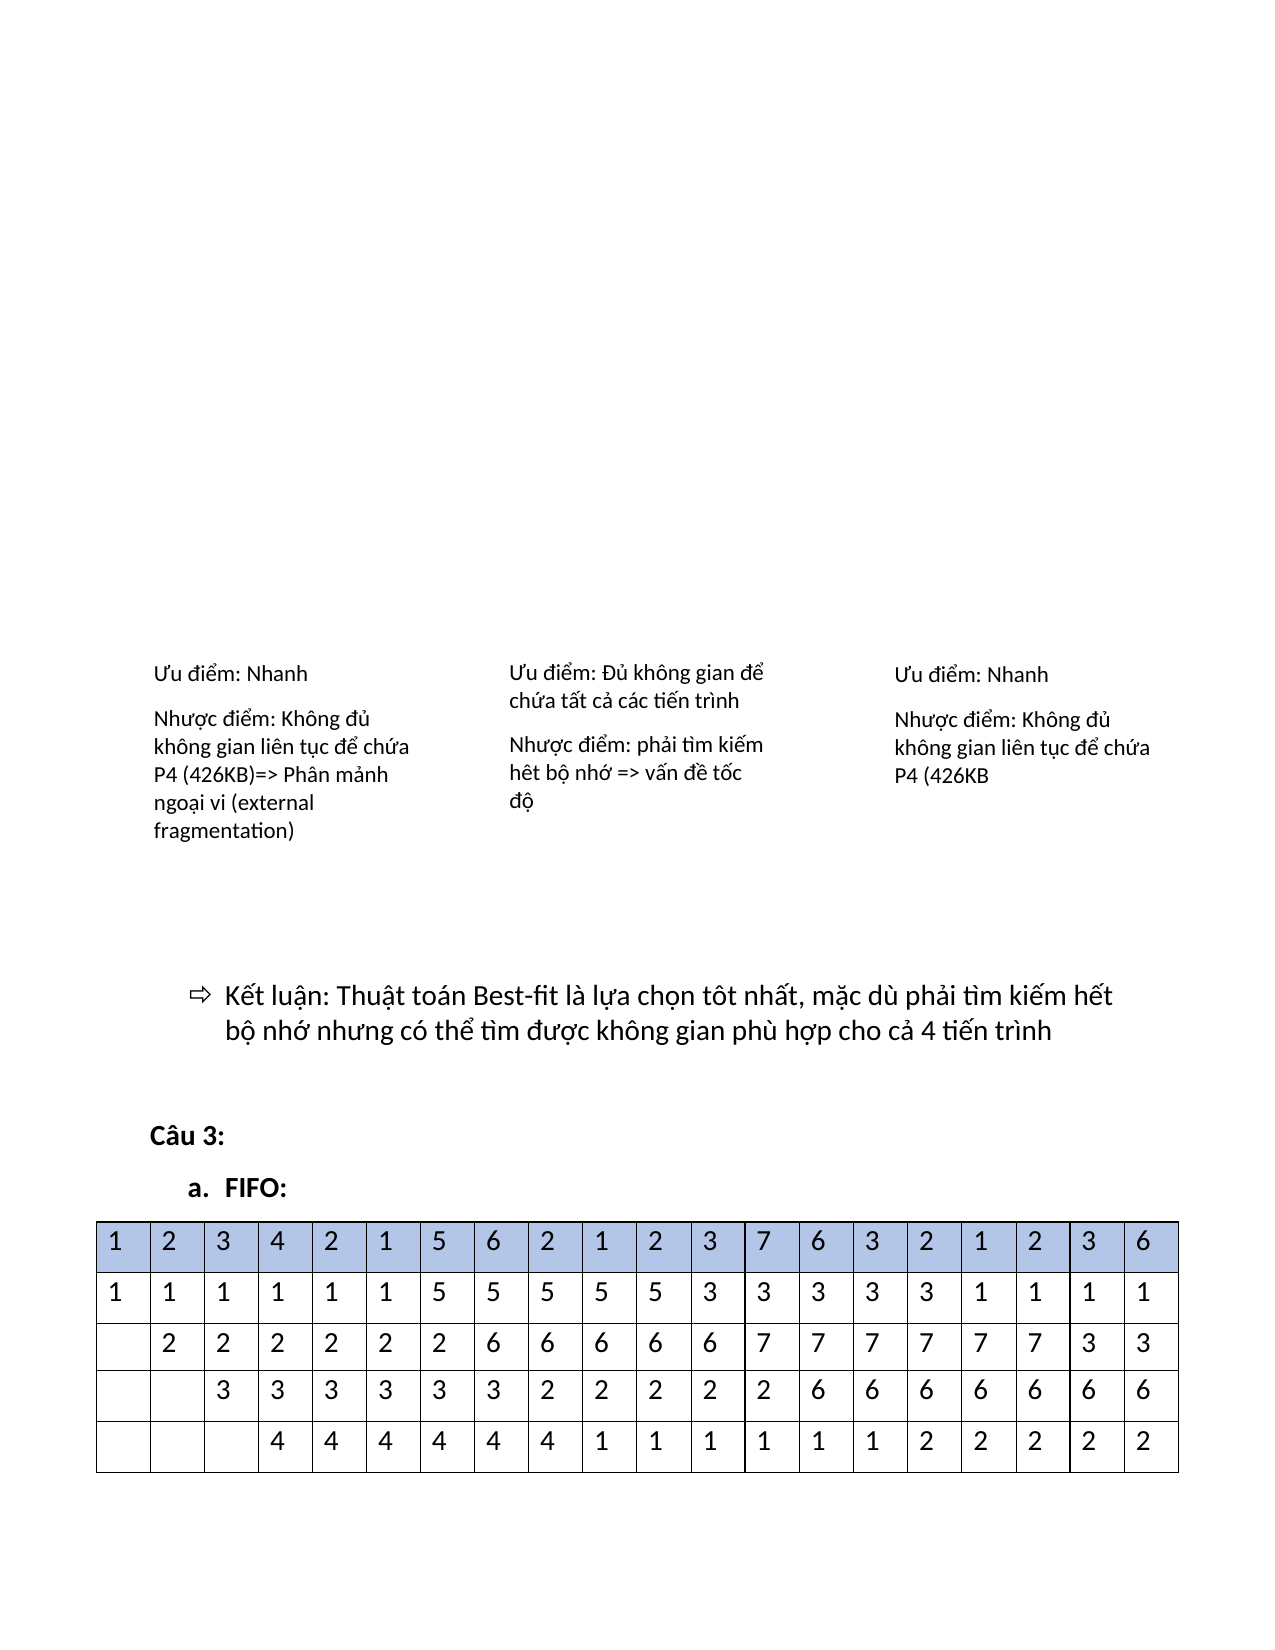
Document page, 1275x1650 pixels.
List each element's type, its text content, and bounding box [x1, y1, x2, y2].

table_header 7 [746, 1223, 799, 1272]
table_cell 2 [151, 1324, 204, 1370]
table_cell 2 [746, 1371, 799, 1421]
table_cell 6 [1125, 1371, 1178, 1421]
table_header 2 [151, 1223, 204, 1272]
table_cell [97, 1422, 150, 1472]
table_cell 2 [637, 1371, 691, 1421]
table_cell 1 [1125, 1273, 1178, 1323]
table_cell 1 [962, 1273, 1016, 1323]
table_cell 6 [962, 1371, 1016, 1421]
table_cell 3 [1071, 1324, 1124, 1370]
table_cell 1 [151, 1273, 204, 1323]
table_cell 5 [529, 1273, 582, 1323]
table_header 2 [637, 1223, 691, 1272]
table_cell 3 [259, 1371, 312, 1421]
list FIFO: [187, 1169, 1125, 1205]
table_cell 6 [854, 1371, 907, 1421]
table_cell 1 [746, 1422, 799, 1472]
table_cell 7 [746, 1324, 799, 1370]
table_cell 6 [637, 1324, 691, 1370]
table_header 3 [854, 1223, 907, 1272]
table_cell 1 [97, 1273, 150, 1323]
table_cell 6 [692, 1324, 744, 1370]
table_header 3 [692, 1223, 744, 1272]
table_cell 1 [313, 1273, 366, 1323]
table_cell 6 [583, 1324, 636, 1370]
table_header 4 [259, 1223, 312, 1272]
table_cell [205, 1422, 258, 1472]
table_header 1 [367, 1223, 420, 1272]
table_cell 7 [1017, 1324, 1069, 1370]
table_cell 6 [475, 1324, 528, 1370]
table_cell 3 [800, 1273, 853, 1323]
table_header 6 [1125, 1223, 1178, 1272]
table_header 1 [97, 1223, 150, 1272]
table_cell 4 [421, 1422, 474, 1472]
table_cell 3 [854, 1273, 907, 1323]
table_cell 1 [692, 1422, 744, 1472]
table_cell 7 [908, 1324, 961, 1370]
table_cell 1 [583, 1422, 636, 1472]
table_cell 6 [529, 1324, 582, 1370]
table_cell 2 [367, 1324, 420, 1370]
table_cell 5 [475, 1273, 528, 1323]
table_cell 2 [1017, 1422, 1069, 1472]
table_cell 2 [583, 1371, 636, 1421]
table_cell 2 [692, 1371, 744, 1421]
table_cell [151, 1422, 204, 1472]
table_cell [151, 1371, 204, 1421]
table_cell 1 [259, 1273, 312, 1323]
table_cell 3 [421, 1371, 474, 1421]
text Câu 3: [150, 1117, 1125, 1152]
table_header 3 [205, 1223, 258, 1272]
table_header 2 [313, 1223, 366, 1272]
table_header 6 [475, 1223, 528, 1272]
table_cell 3 [313, 1371, 366, 1421]
table_cell 3 [1125, 1324, 1178, 1370]
table_cell 6 [1071, 1371, 1124, 1421]
table_cell 2 [908, 1422, 961, 1472]
table_cell [97, 1324, 150, 1370]
table_cell 5 [583, 1273, 636, 1323]
table_cell 3 [746, 1273, 799, 1323]
table_header 2 [908, 1223, 961, 1272]
table_cell 1 [800, 1422, 853, 1472]
table_cell 2 [313, 1324, 366, 1370]
table_cell 1 [637, 1422, 691, 1472]
table_cell 2 [962, 1422, 1016, 1472]
table_cell 7 [854, 1324, 907, 1370]
table_cell 3 [475, 1371, 528, 1421]
table_header 1 [962, 1223, 1016, 1272]
table_header 5 [421, 1223, 474, 1272]
table_cell 7 [962, 1324, 1016, 1370]
table_cell 4 [529, 1422, 582, 1472]
table_cell 4 [259, 1422, 312, 1472]
table_cell 1 [1071, 1273, 1124, 1323]
table_cell 2 [259, 1324, 312, 1370]
table_cell 3 [367, 1371, 420, 1421]
table_cell 2 [421, 1324, 474, 1370]
table_cell 1 [205, 1273, 258, 1323]
table_cell 4 [475, 1422, 528, 1472]
table_cell 1 [1017, 1273, 1069, 1323]
table_cell 6 [1017, 1371, 1069, 1421]
table_cell 3 [692, 1273, 744, 1323]
table_cell 4 [313, 1422, 366, 1472]
table_header 1 [583, 1223, 636, 1272]
table_cell [97, 1371, 150, 1421]
table_cell 1 [367, 1273, 420, 1323]
list Kết luận: Thuật toán Best-fit là lựa chọn tôt nhất, mặc dù phải tìm kiếm hết bộ nhớ nhưng có thể tìm được không gian phù hợp cho cả 4 tiến trình [187, 977, 1125, 1048]
table_cell 4 [367, 1422, 420, 1472]
table_header 3 [1071, 1223, 1124, 1272]
table_cell 6 [908, 1371, 961, 1421]
table_header 6 [800, 1223, 853, 1272]
table_cell 2 [529, 1371, 582, 1421]
table_header 2 [1017, 1223, 1069, 1272]
table_cell 2 [1071, 1422, 1124, 1472]
table_cell 2 [205, 1324, 258, 1370]
table_cell 3 [908, 1273, 961, 1323]
table_cell 5 [637, 1273, 691, 1323]
table_cell 2 [1125, 1422, 1178, 1472]
table_cell 6 [800, 1371, 853, 1421]
table_cell 1 [854, 1422, 907, 1472]
table_cell 5 [421, 1273, 474, 1323]
table_cell 7 [800, 1324, 853, 1370]
table_cell 3 [205, 1371, 258, 1421]
table_header 2 [529, 1223, 582, 1272]
